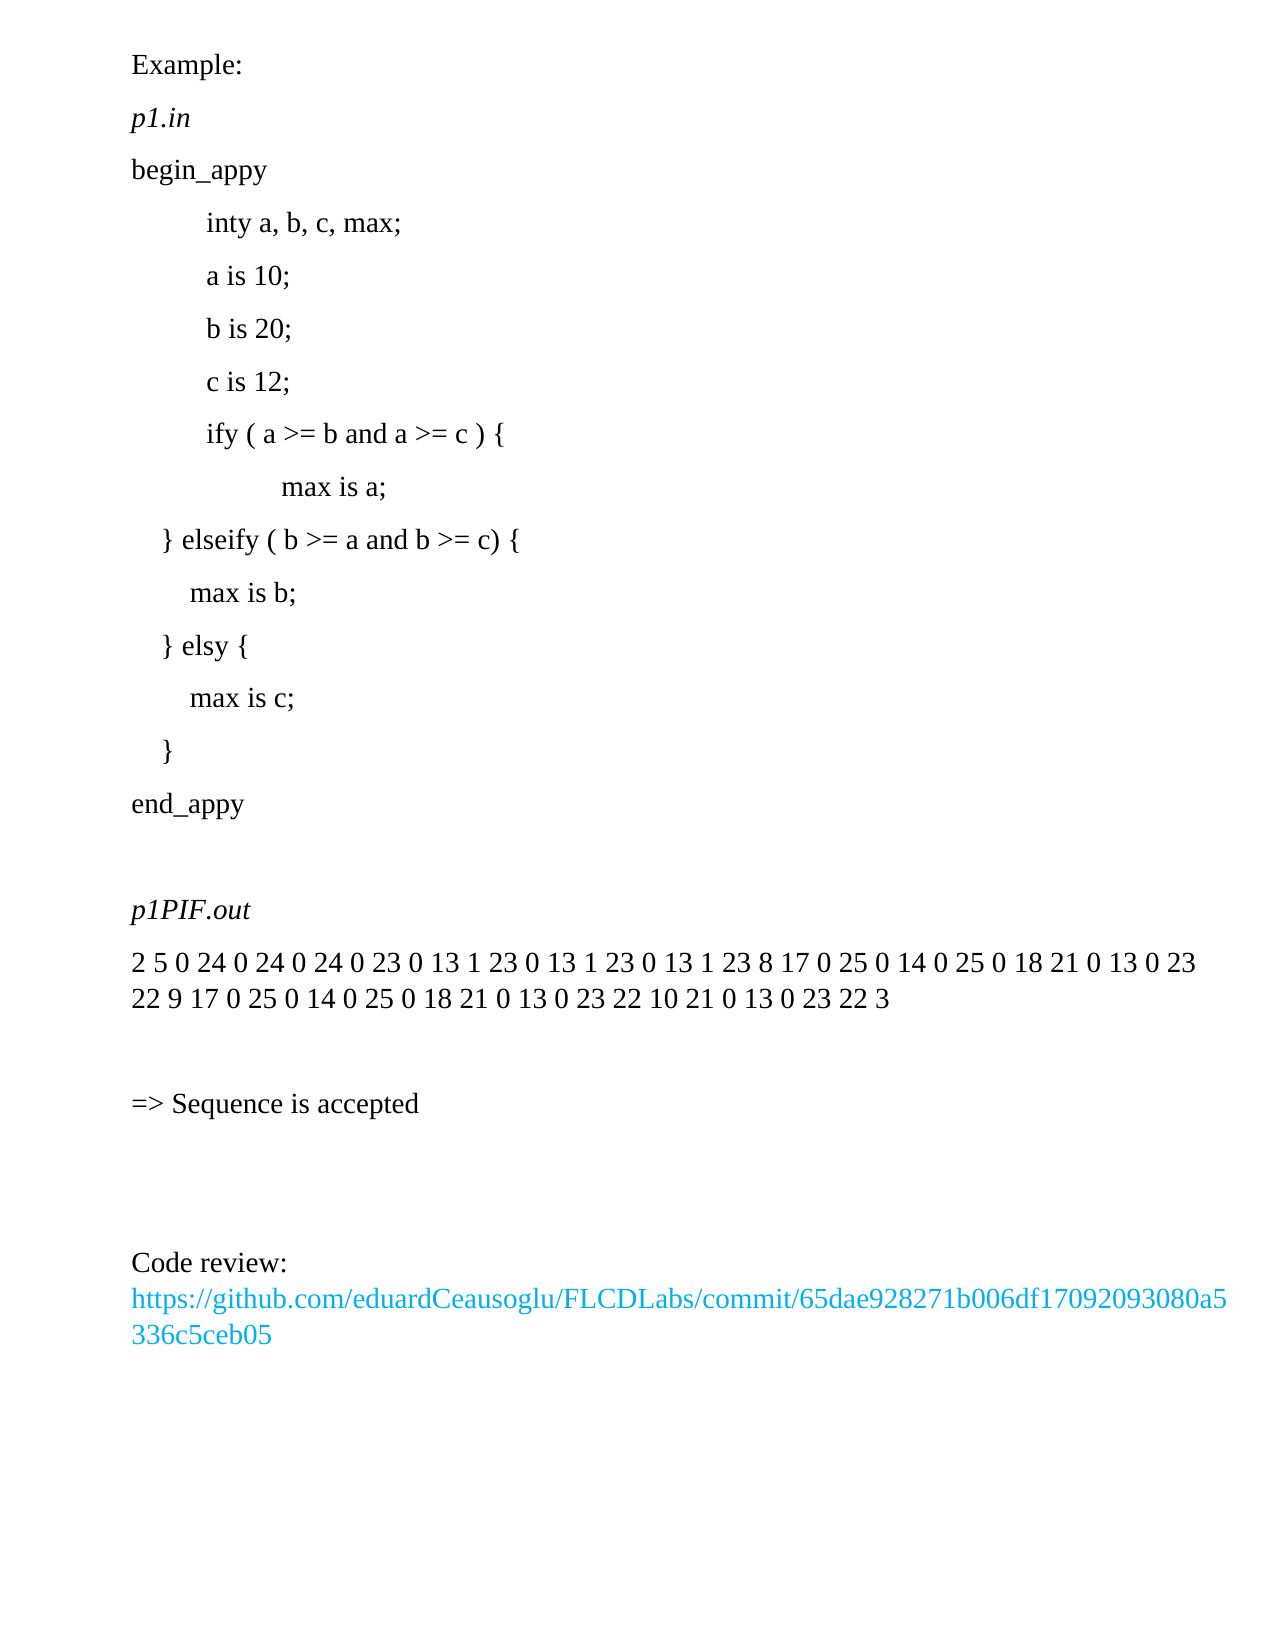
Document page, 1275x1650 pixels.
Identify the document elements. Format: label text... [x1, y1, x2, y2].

text p1PIF.out [131, 892, 1228, 925]
text max is c; [131, 681, 1228, 714]
text 2 5 0 24 0 24 0 24 0 23 0 13 1 23 0 13 1 23 0 13 1 23 8 17 0 25 0 14 0 25 0 18 21 0 13 0 23 22 9 17 0 25 0 14 0 25 0 18 21 0 13 0 23 22 10 21 0 13 0 23 22 3 [131, 945, 1228, 1014]
text max is a; [131, 469, 1228, 503]
text } elsy { [131, 628, 1228, 661]
text p1.in [131, 100, 1228, 133]
text a is 10; [131, 258, 1228, 292]
text ify ( a >= b and a >= c ) { [131, 417, 1228, 450]
text Example: [131, 47, 1228, 80]
text Code review: https://github.com/eduardCeausoglu/FLCDLabs/commit/65dae928271b006df17092093080a5336c5ceb05 [131, 1245, 1228, 1351]
text max is b; [131, 575, 1228, 608]
text } elseify ( b >= a and b >= c) { [131, 522, 1228, 556]
text inty a, b, c, max; [131, 205, 1228, 239]
text c is 12; [131, 364, 1228, 397]
text b is 20; [131, 311, 1228, 344]
text => Sequence is accepted [131, 1086, 1228, 1120]
text begin_appy [131, 152, 1228, 186]
text } [131, 733, 1228, 767]
text end_appy [131, 786, 1228, 820]
